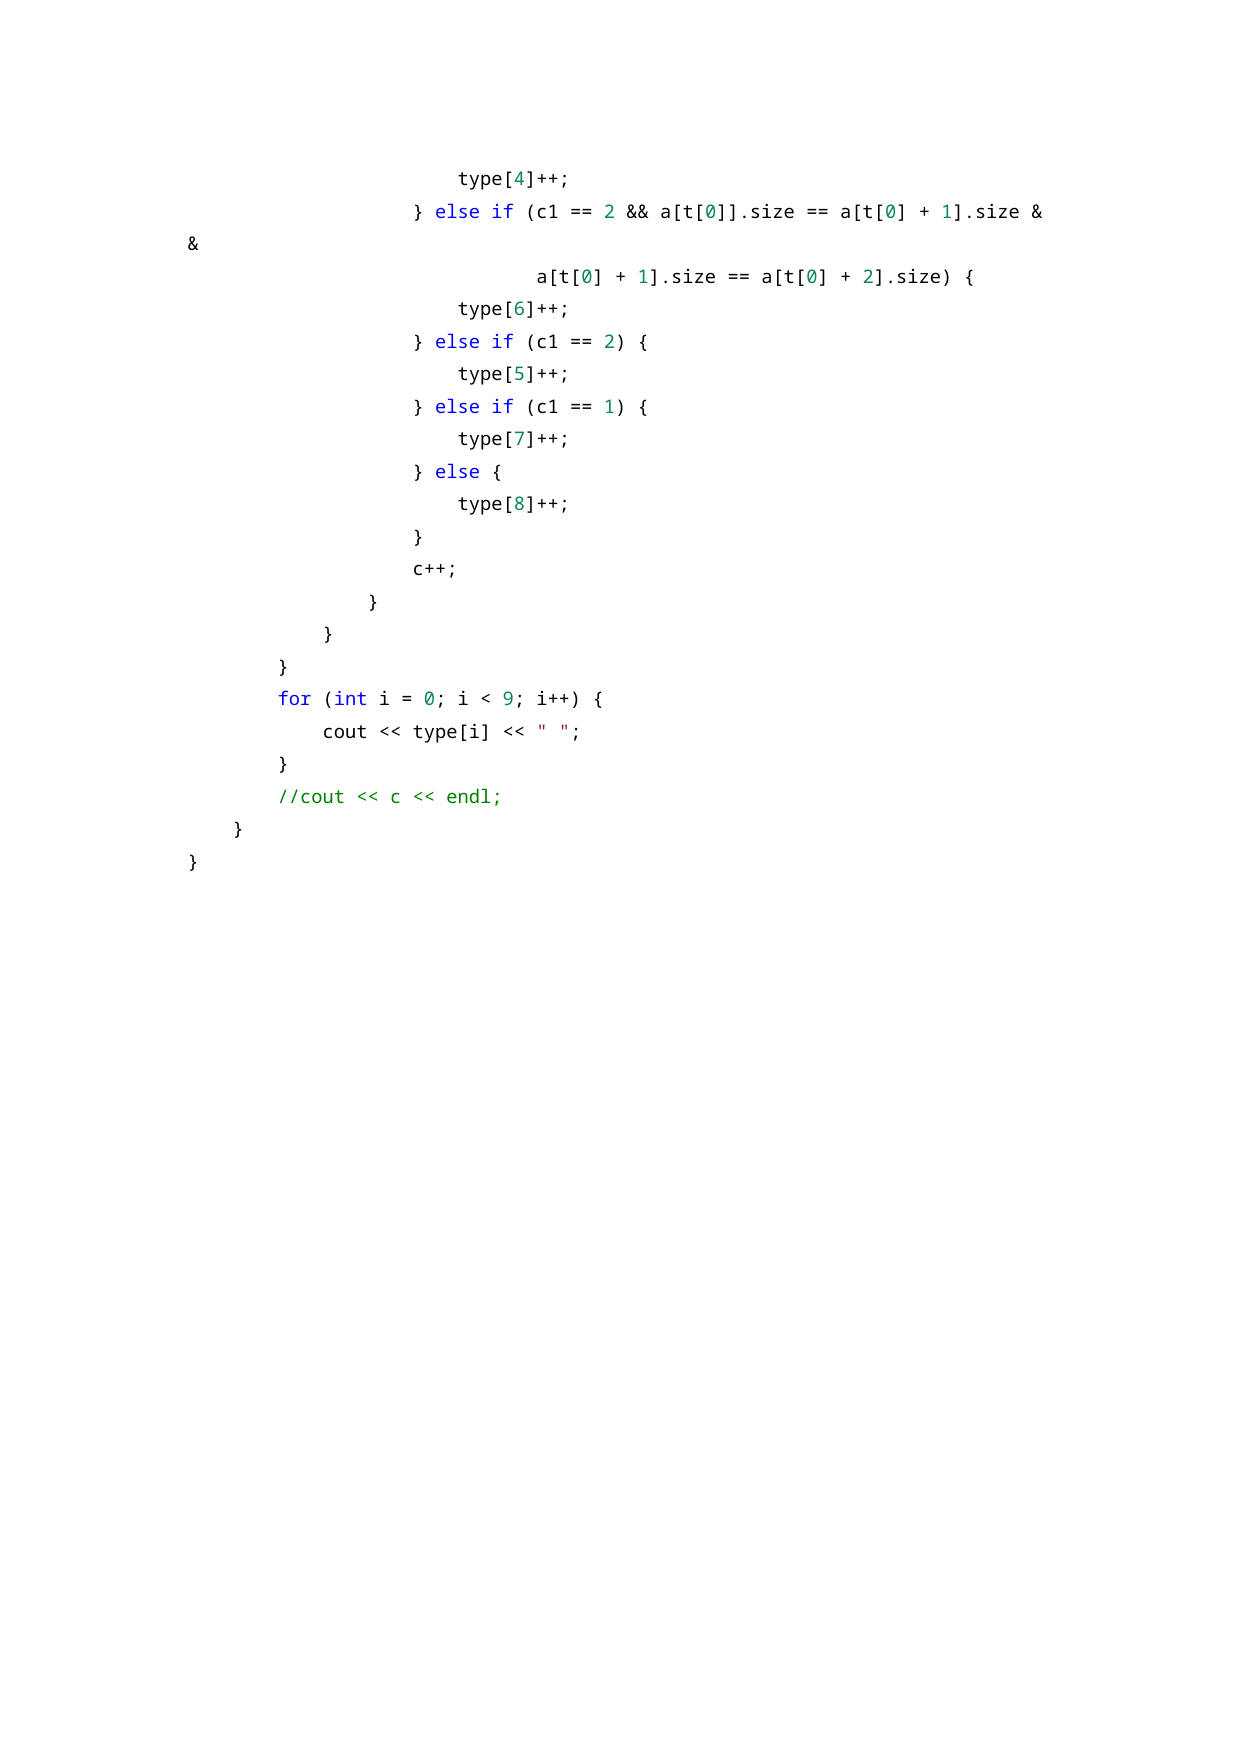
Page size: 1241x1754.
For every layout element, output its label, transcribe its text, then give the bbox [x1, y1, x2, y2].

text type[5]++; [187, 357, 1053, 389]
text } [187, 844, 1053, 877]
text type[7]++; [187, 422, 1053, 454]
text type[6]++; [187, 292, 1053, 324]
text } else { [187, 454, 1053, 487]
text } [187, 649, 1053, 682]
text } else if (c1 == 2 && a[t[0]].size == a[t[0] + 1].size && [187, 194, 1053, 259]
text } [187, 519, 1053, 552]
text type[8]++; [187, 487, 1053, 519]
text c++; [187, 552, 1053, 584]
text } [187, 584, 1053, 617]
text type[4]++; [187, 162, 1053, 194]
text a[t[0] + 1].size == a[t[0] + 2].size) { [187, 259, 1053, 292]
text } else if (c1 == 1) { [187, 389, 1053, 422]
text cout << type[i] << " "; [187, 714, 1053, 747]
text } [187, 617, 1053, 649]
text } [187, 747, 1053, 779]
text } [187, 812, 1053, 844]
text //cout << c << endl; [187, 779, 1053, 812]
text } else if (c1 == 2) { [187, 324, 1053, 357]
text for (int i = 0; i < 9; i++) { [187, 682, 1053, 714]
